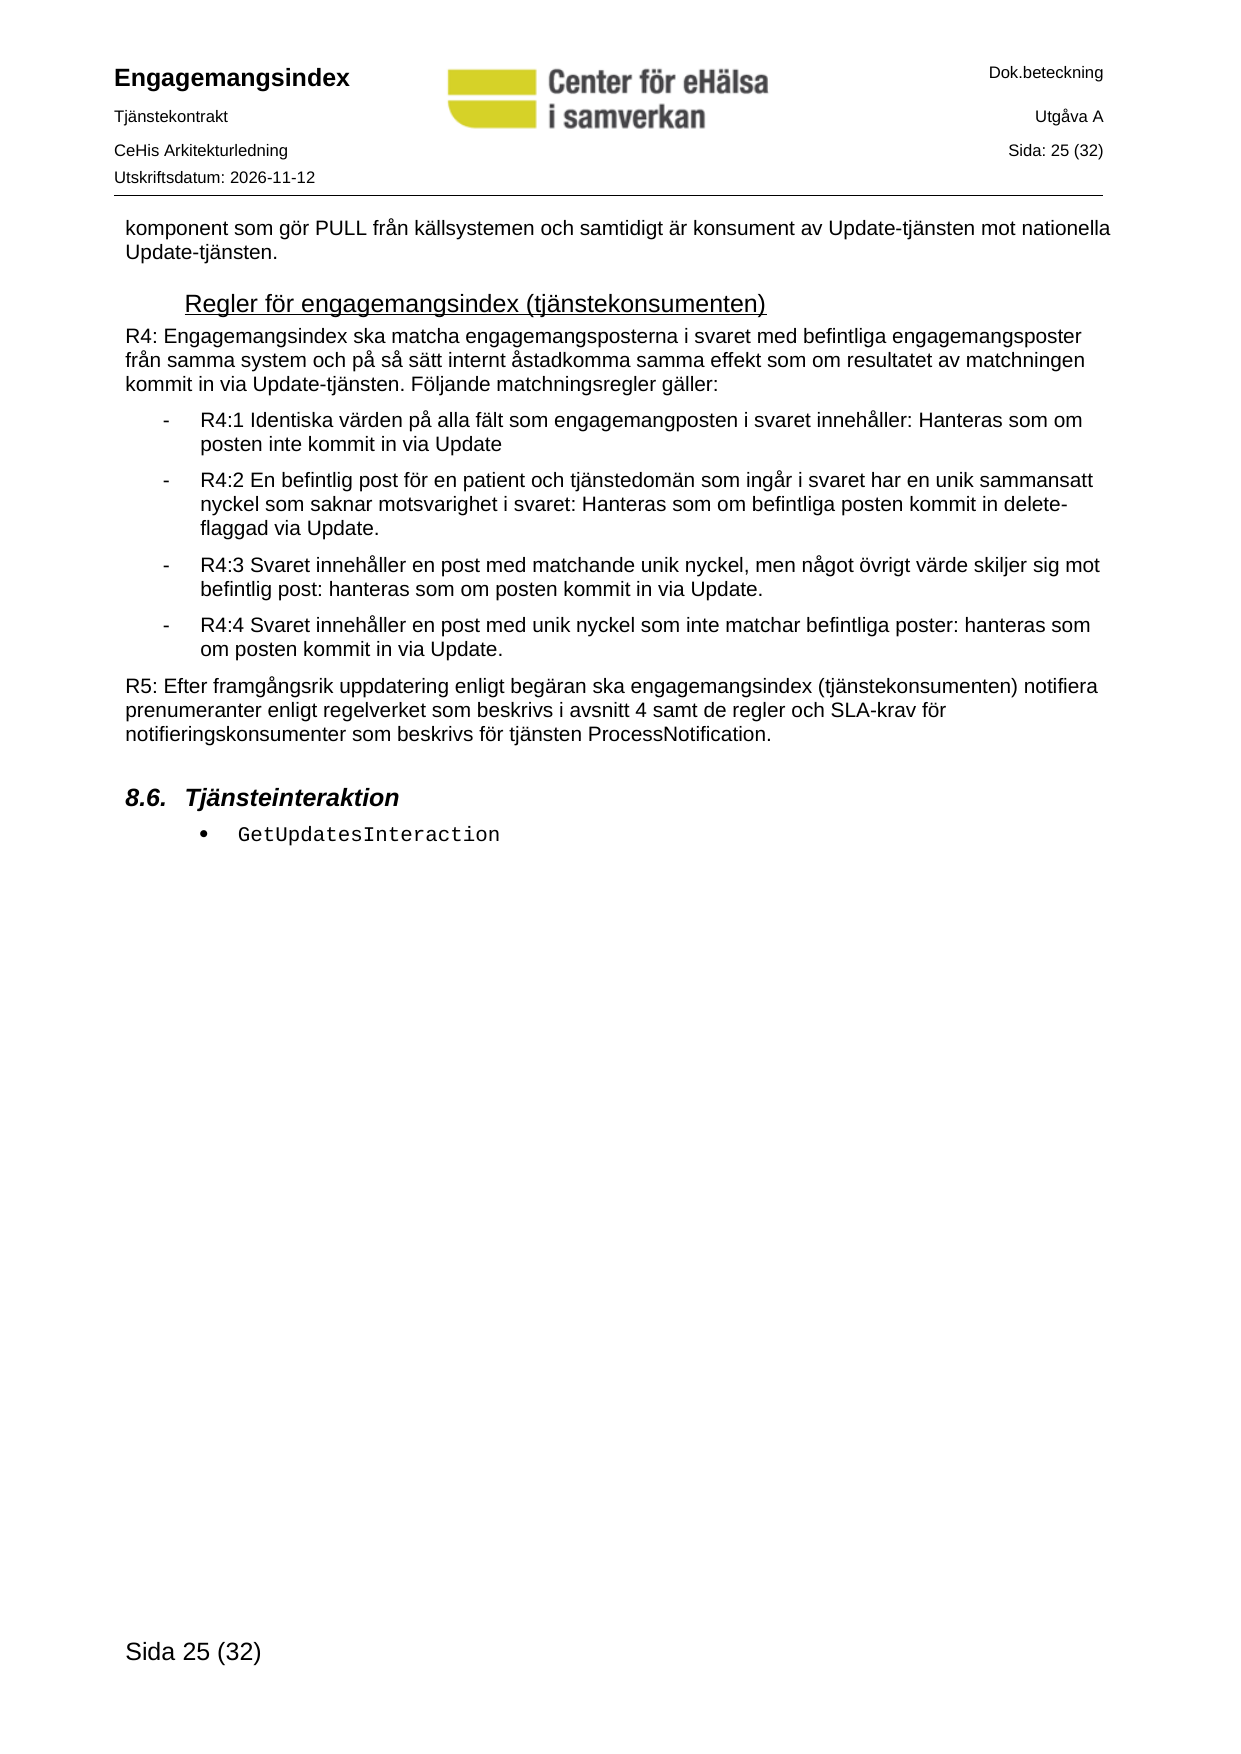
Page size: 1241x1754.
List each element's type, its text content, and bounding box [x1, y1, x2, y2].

list R4:4 Svaret innehåller en post med unik nyckel som inte matchar befintliga poster: hanteras som om posten kommit in via Update. [163, 613, 1115, 661]
list GetUpdatesInteraction [200, 824, 1115, 848]
text R4: Engagemangsindex ska matcha engagemangsposterna i svaret med befintliga engagemangsposter från samma system och på så sätt internt åstadkomma samma effekt som om resultatet av matchningen kommit in via Update-tjänsten. Följande matchningsregler gäller: [125, 323, 1115, 395]
list R4:1 Identiska värden på alla fält som engagemangposten i svaret innehåller: Hanteras som om posten inte kommit in via Update [163, 408, 1115, 456]
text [125, 216, 1115, 263]
subtitle Tjänsteinteraktion [125, 783, 956, 812]
text R5: Efter framgångsrik uppdatering enligt begäran ska engagemangsindex (tjänstekonsumenten) notifiera prenumeranter enligt regelverket som beskrivs i avsnitt 4 samt de regler och SLA-krav för notifieringskonsumenter som beskrivs för tjänsten ProcessNotification. [125, 673, 1115, 745]
subtitle Regler för engagemangsindex (tjänstekonsumenten) [184, 288, 956, 317]
picture [442, 63, 774, 136]
list R4:3 Svaret innehåller en post med matchande unik nyckel, men något övrigt värde skiljer sig mot befintlig post: hanteras som om posten kommit in via Update. [163, 553, 1115, 601]
list R4:2 En befintlig post för en patient och tjänstedomän som ingår i svaret har en unik sammansatt nyckel som saknar motsvarighet i svaret: Hanteras som om befintliga posten kommit in delete-flaggad via Update. [163, 468, 1115, 540]
